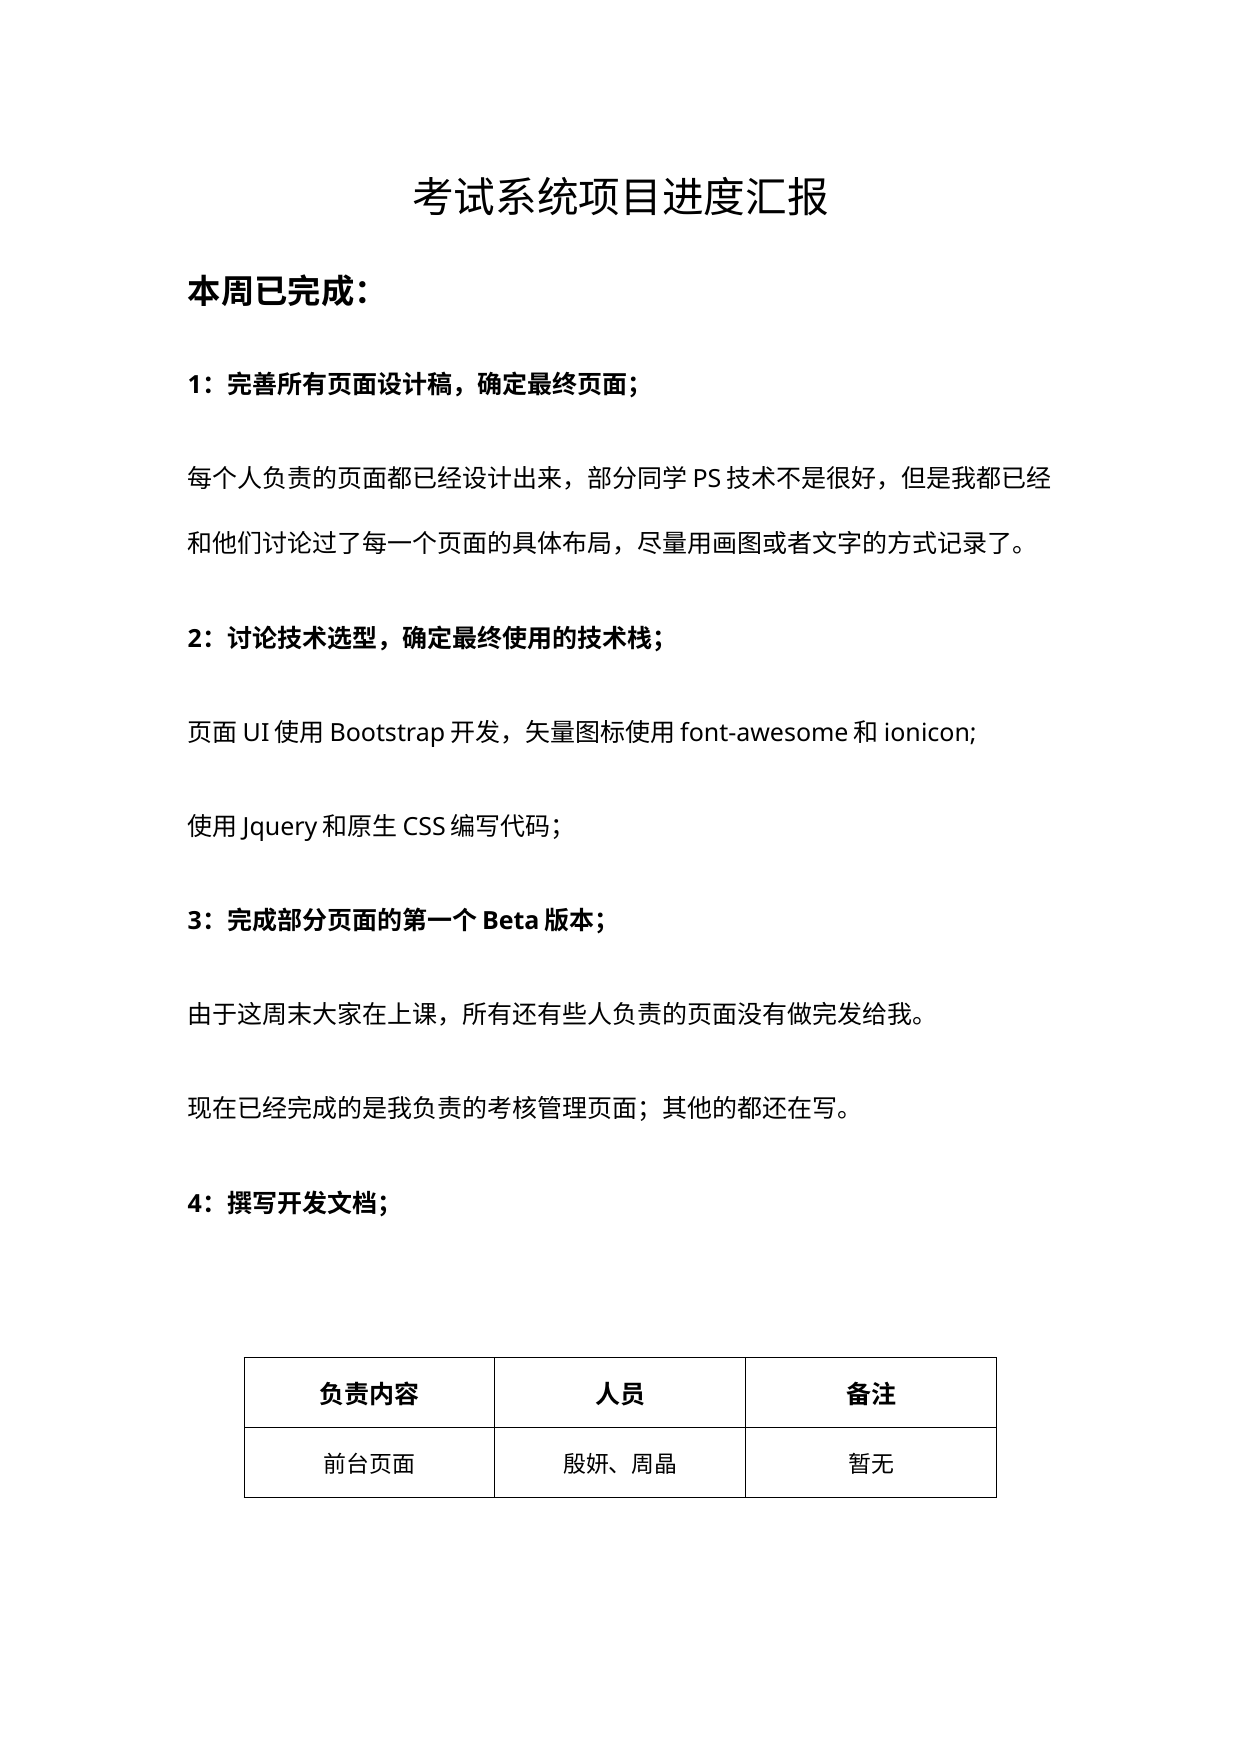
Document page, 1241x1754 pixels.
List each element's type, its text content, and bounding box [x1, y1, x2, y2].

text 3：完成部分页面的第一个Beta版本； [187, 886, 1053, 951]
table_cell 暂无 [746, 1428, 996, 1497]
table_header 负责内容 [245, 1358, 494, 1427]
text 考试系统项目进度汇报 [187, 162, 1053, 227]
text 4：撰写开发文档； [187, 1169, 1053, 1234]
table_header 人员 [495, 1358, 745, 1427]
text 由于这周末大家在上课，所有还有些人负责的页面没有做完发给我。 [187, 980, 1053, 1045]
table_header 备注 [746, 1358, 996, 1427]
table_cell 前台页面 [245, 1428, 494, 1497]
table_cell 殷妍、周晶 [495, 1428, 745, 1497]
text 使用Jquery和原生CSS编写代码； [187, 792, 1053, 857]
text 2：讨论技术选型，确定最终使用的技术栈； [187, 604, 1053, 669]
text 1：完善所有页面设计稿，确定最终页面； [187, 350, 1053, 415]
text 每个人负责的页面都已经设计出来，部分同学PS技术不是很好，但是我都已经和他们讨论过了每一个页面的具体布局，尽量用画图或者文字的方式记录了。 [187, 444, 1053, 574]
text 页面UI使用Bootstrap开发，矢量图标使用font-awesome和ionicon; [187, 698, 1053, 763]
text 现在已经完成的是我负责的考核管理页面；其他的都还在写。 [187, 1074, 1053, 1139]
text 本周已完成： [187, 256, 1053, 321]
